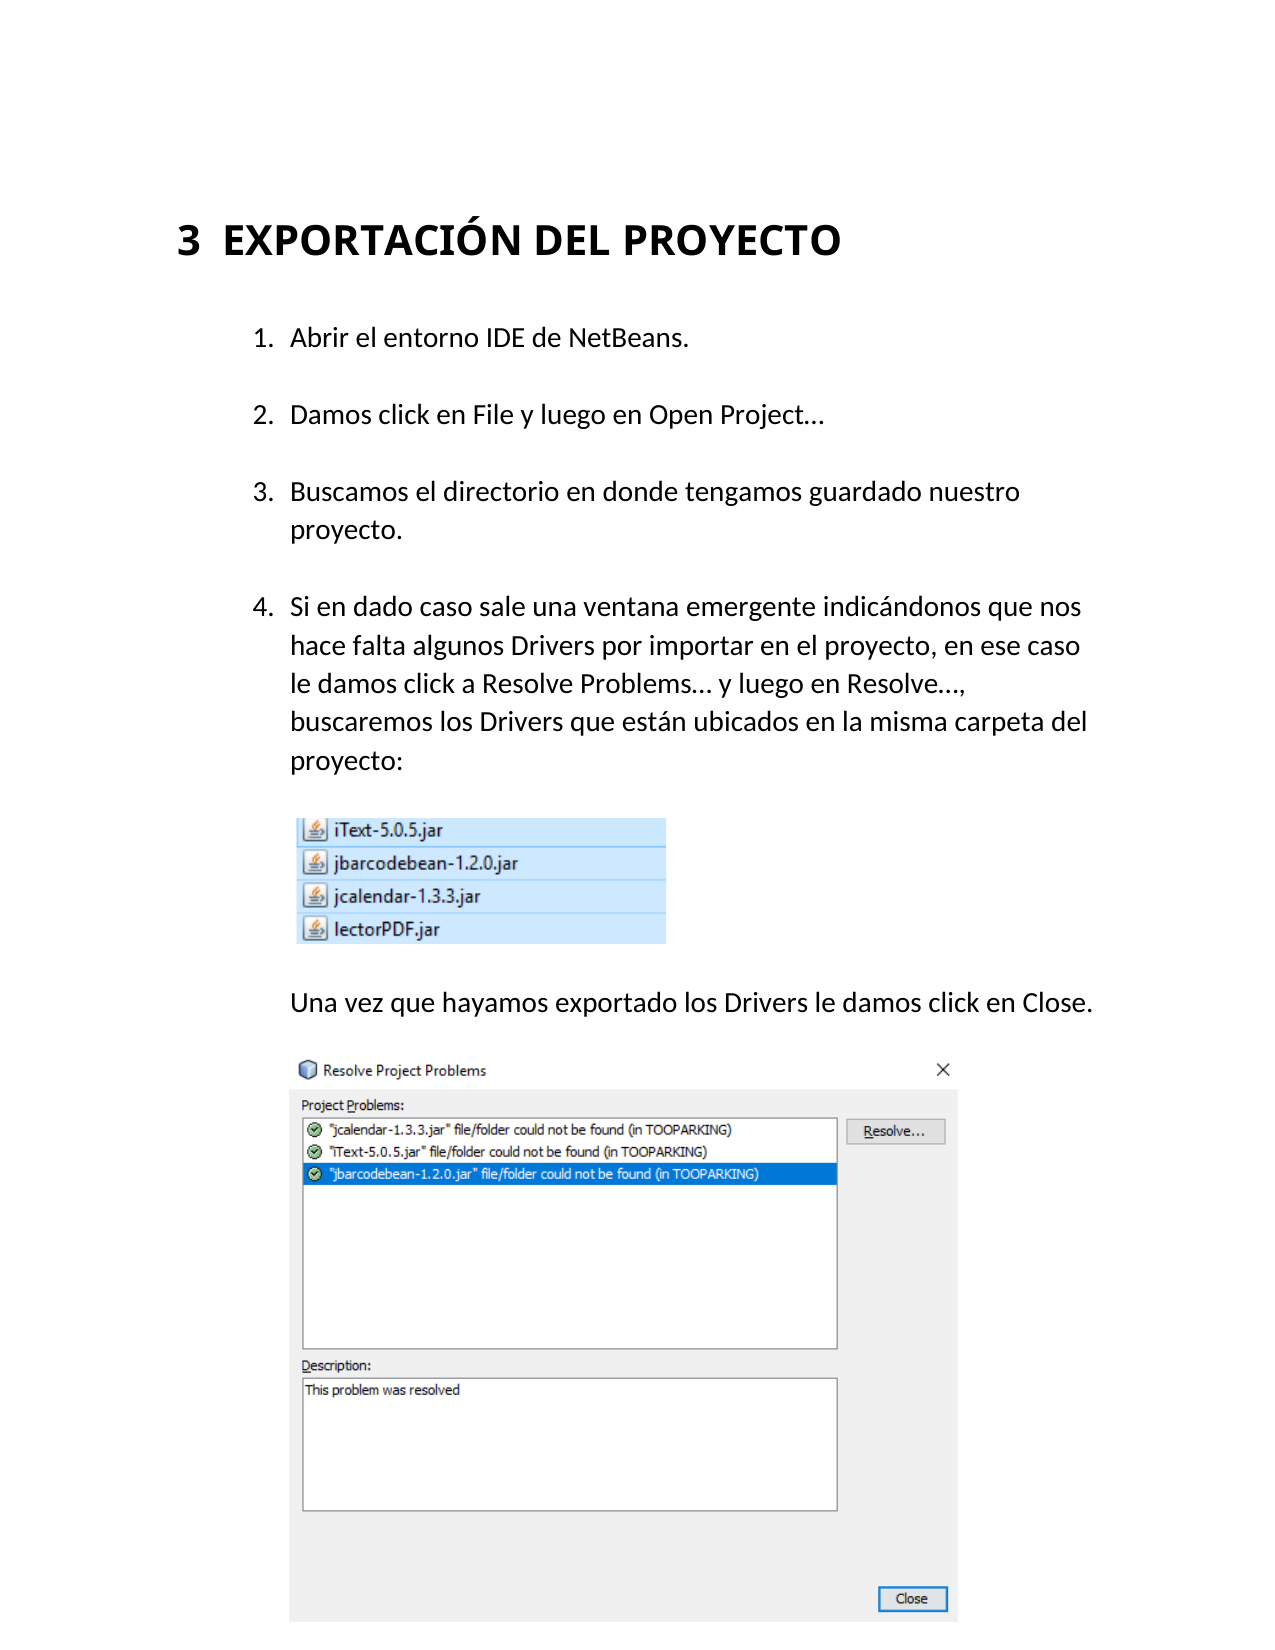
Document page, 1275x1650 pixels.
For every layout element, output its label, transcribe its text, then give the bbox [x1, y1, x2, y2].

subtitle EXPORTACIÓN DEL PROYECTO [177, 211, 1098, 268]
list Damos click en File y luego en Open Project… [252, 396, 1098, 432]
list Buscamos el directorio en donde tengamos guardado nuestro proyecto. [252, 473, 1098, 547]
picture [289, 1055, 958, 1622]
list Abrir el entorno IDE de NetBeans. [252, 319, 1098, 355]
list Si en dado caso sale una ventana emergente indicándonos que nos hace falta algunos Drivers por importar en el proyecto, en ese caso le damos click a Resolve Problems… y luego en Resolve…, buscaremos los Drivers que están ubicados en la misma carpeta del proyecto: [252, 588, 1098, 778]
picture [289, 818, 667, 944]
list Una vez que hayamos exportado los Drivers le damos click en Close. [290, 984, 1098, 1020]
